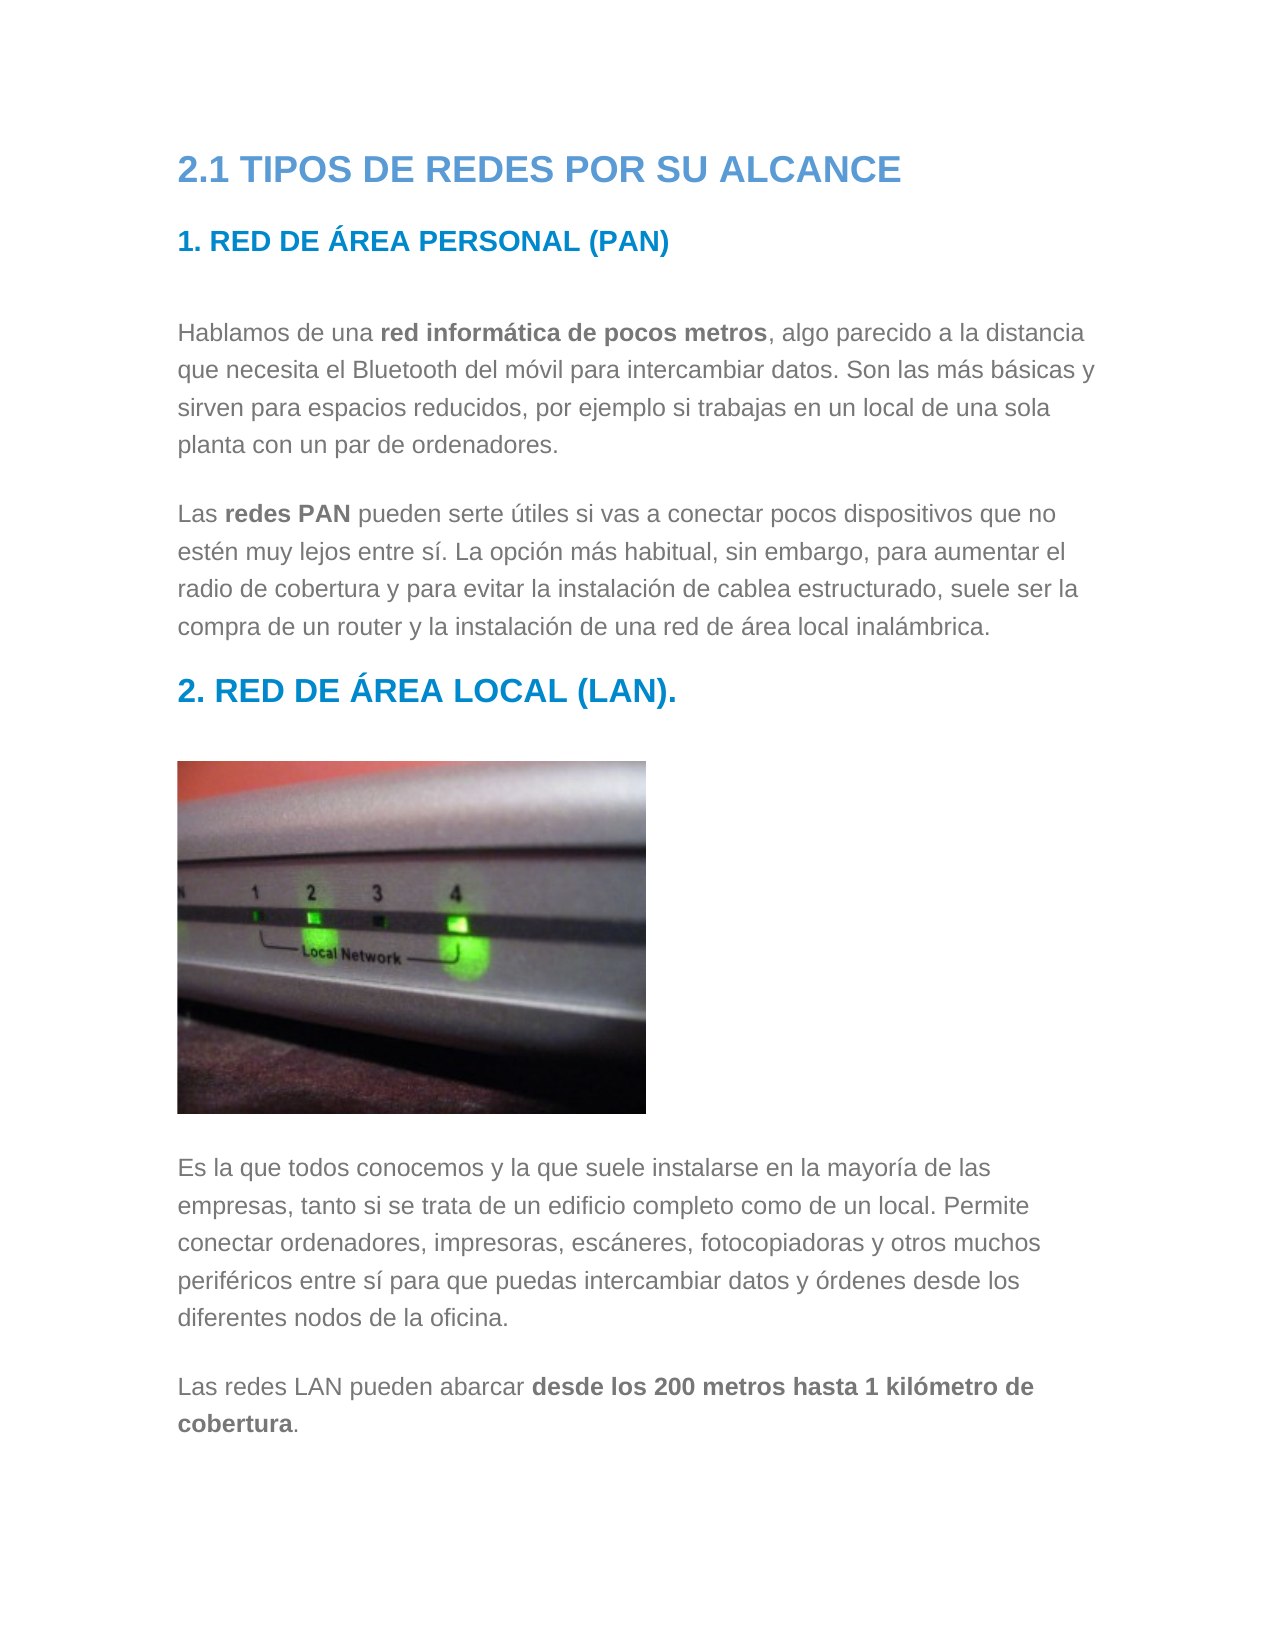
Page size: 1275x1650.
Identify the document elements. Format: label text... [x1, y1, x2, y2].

text Las redes LAN pueden abarcar desde los 200 metros hasta 1 kilómetro de cobertura. [177, 1363, 1098, 1438]
picture [177, 761, 646, 1114]
text Hablamos de una red informática de pocos metros, algo parecido a la distancia que necesita el Bluetooth del móvil para intercambiar datos. Son las más básicas y sirven para espacios reducidos, por ejemplo si trabajas en un local de una sola planta con un par de ordenadores. [177, 309, 1098, 459]
subtitle 1. Red de área personal (PAN) [177, 220, 1098, 257]
text Las redes PAN pueden serte útiles si vas a conectar pocos dispositivos que no estén muy lejos entre sí. La opción más habitual, sin embargo, para aumentar el radio de cobertura y para evitar la instalación de cablea estructurado, suele ser la compra de un router y la instalación de una red de área local inalámbrica. [177, 490, 1098, 640]
text Es la que todos conocemos y la que suele instalarse en la mayoría de las empresas, tanto si se trata de un edificio completo como de un local. Permite conectar ordenadores, impresoras, escáneres, fotocopiadoras y otros muchos periféricos entre sí para que puedas intercambiar datos y órdenes desde los diferentes nodos de la oficina. [177, 1144, 1098, 1332]
subtitle 2. Red de área local (LAN). [177, 672, 1098, 710]
subtitle 2.1 TIPOS DE REDES POR SU ALCANCE [177, 148, 1098, 191]
